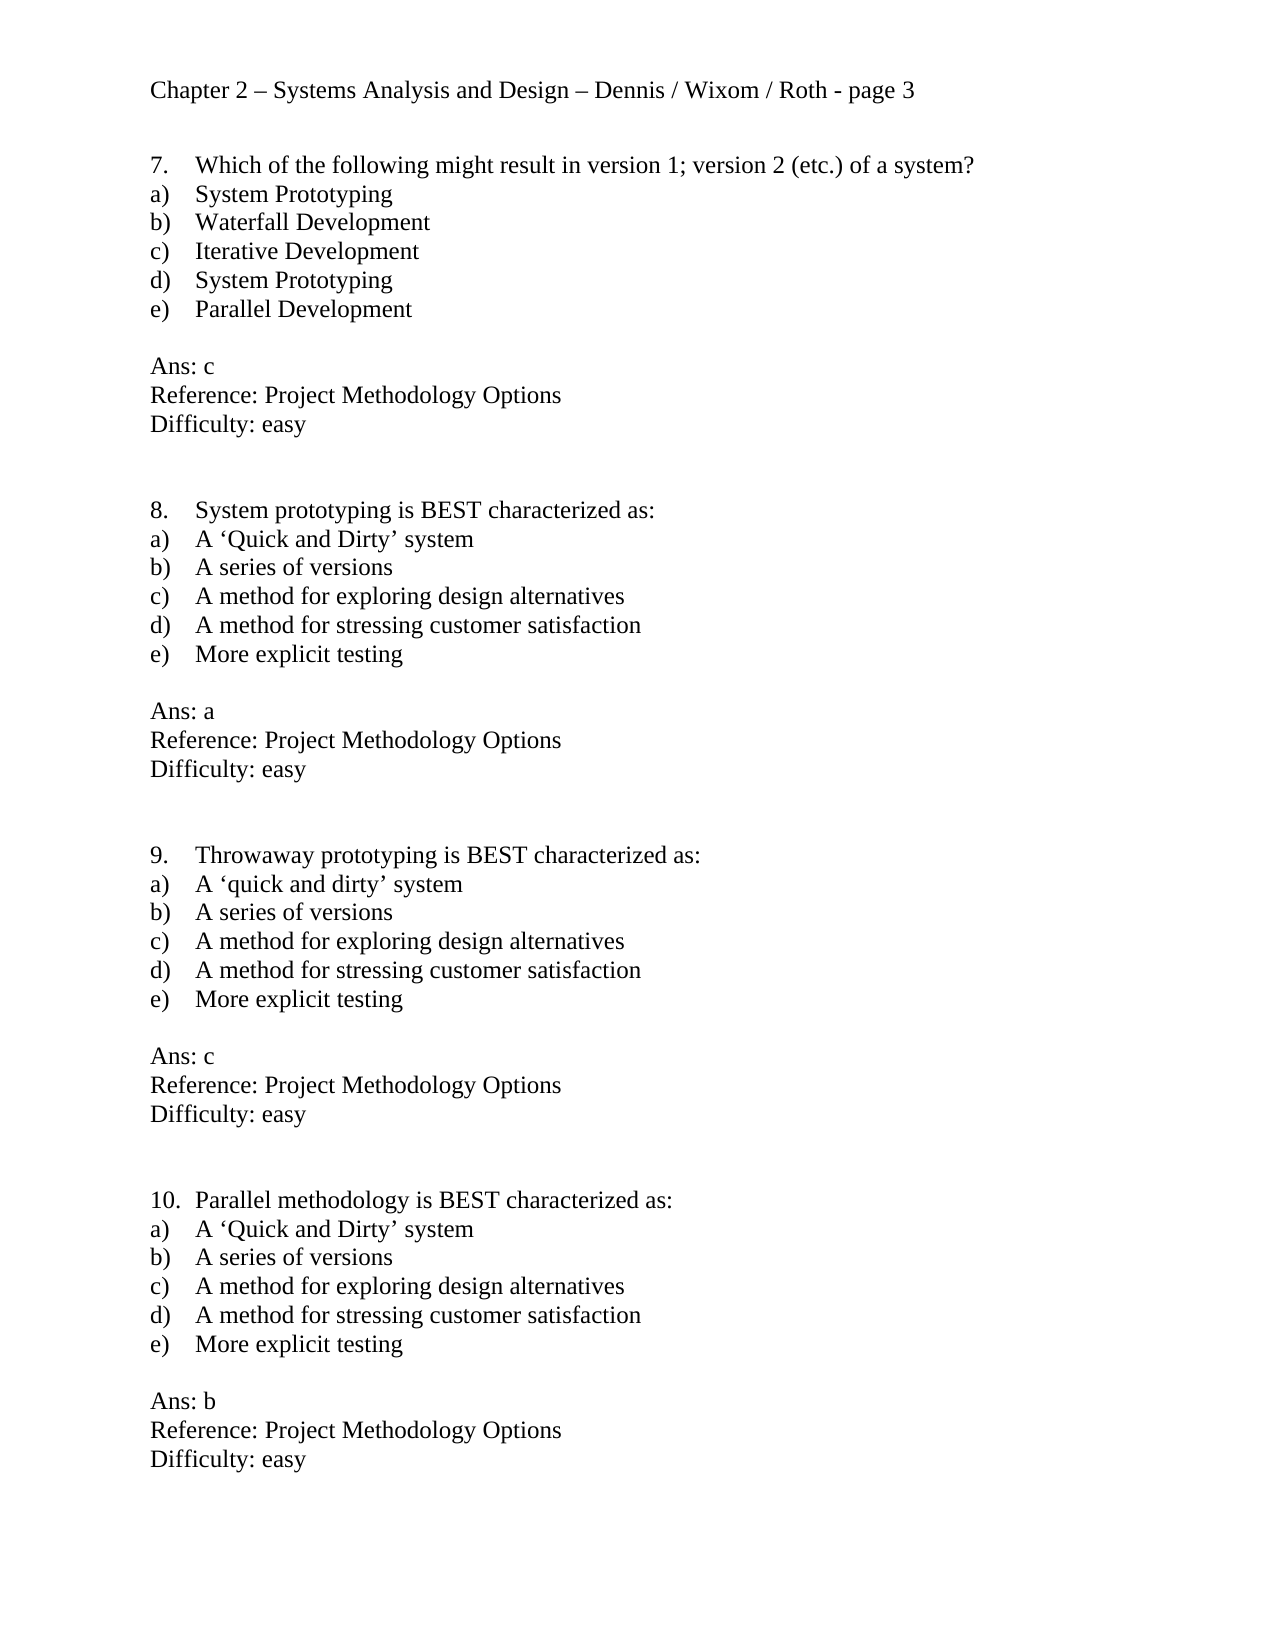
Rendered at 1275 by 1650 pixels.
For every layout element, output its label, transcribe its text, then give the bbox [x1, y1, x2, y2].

list Parallel methodology is BEST characterized as: [150, 1185, 1125, 1214]
text Difficulty: easy [150, 1099, 1125, 1127]
text Reference: Project Methodology Options [150, 1415, 1125, 1444]
text Difficulty: easy [150, 754, 1125, 782]
list A series of versions [150, 552, 1125, 581]
list A method for stressing customer satisfaction [150, 610, 1125, 639]
list More explicit testing [150, 984, 1125, 1012]
list System Prototyping [150, 179, 1125, 207]
list A ‘Quick and Dirty’ system [150, 524, 1125, 552]
text Ans: b [150, 1386, 1125, 1415]
list Which of the following might result in version 1; version 2 (etc.) of a system? [150, 150, 1125, 179]
text Difficulty: easy [150, 409, 1125, 437]
text Difficulty: easy [150, 1444, 1125, 1472]
list A ‘quick and dirty’ system [150, 869, 1125, 897]
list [150, 1271, 1125, 1300]
list System prototyping is BEST characterized as: [150, 495, 1125, 524]
list A method for exploring design alternatives [150, 581, 1125, 610]
text Reference: Project Methodology Options [150, 1070, 1125, 1099]
text Reference: Project Methodology Options [150, 725, 1125, 754]
list A method for stressing customer satisfaction [150, 1300, 1125, 1329]
list More explicit testing [150, 1329, 1125, 1357]
text Ans: c [150, 1041, 1125, 1070]
list A series of versions [150, 897, 1125, 926]
list A method for stressing customer satisfaction [150, 955, 1125, 984]
text Ans: c Reference: Project Methodology Options [150, 351, 1125, 409]
list A ‘Quick and Dirty’ system [150, 1214, 1125, 1242]
list More explicit testing [150, 639, 1125, 667]
list System Prototyping [150, 265, 1125, 294]
list A method for exploring design alternatives [150, 926, 1125, 955]
list Waterfall Development [150, 207, 1125, 236]
text Ans: a [150, 696, 1125, 725]
list Parallel Development [150, 294, 1125, 322]
list Throwaway prototyping is BEST characterized as: [150, 840, 1125, 869]
list A series of versions [150, 1242, 1125, 1271]
list Iterative Development [150, 236, 1125, 265]
